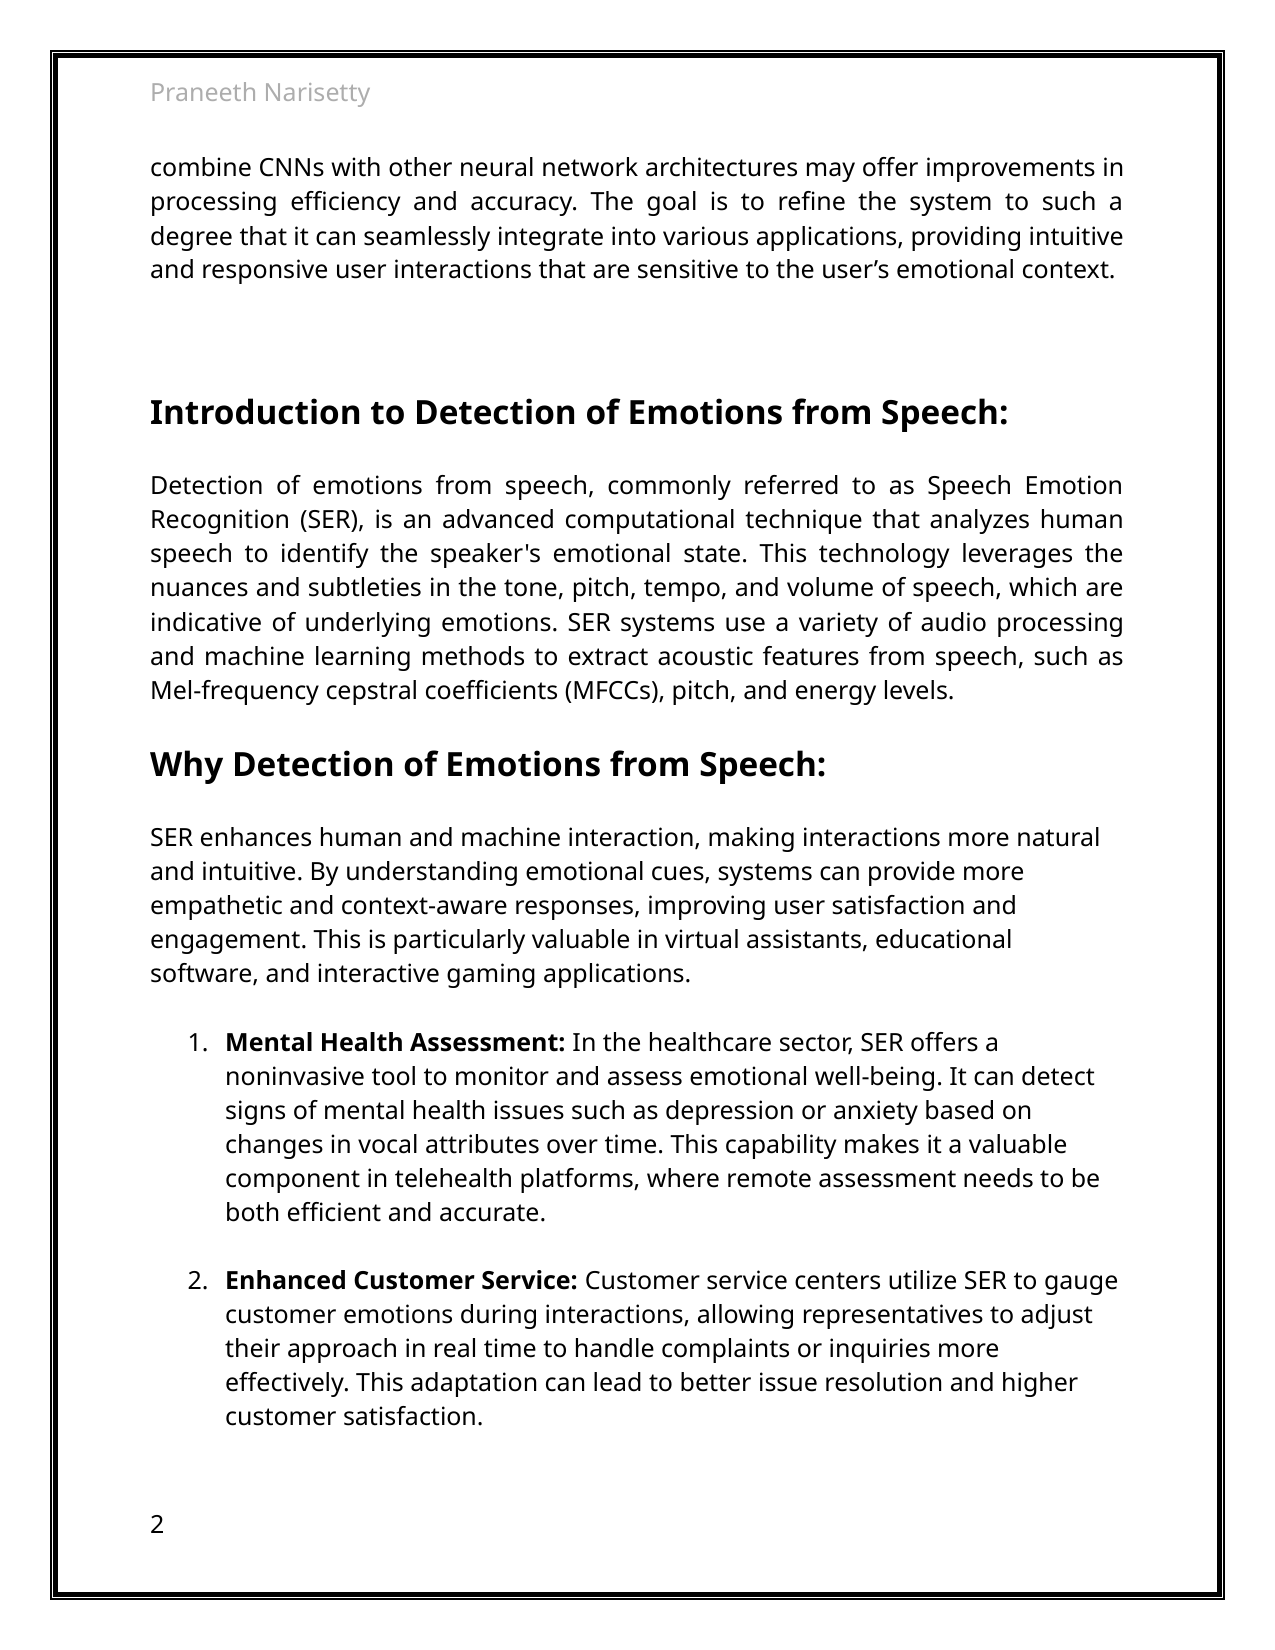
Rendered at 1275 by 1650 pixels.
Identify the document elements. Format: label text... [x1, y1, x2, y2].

text Introduction to Detection of Emotions from Speech: [150, 388, 1125, 434]
list Enhanced Customer Service: Customer service centers utilize SER to gauge customer emotions during interactions, allowing representatives to adjust their approach in real time to handle complaints or inquiries more effectively. This adaptation can lead to better issue resolution and higher customer satisfaction. [187, 1263, 1125, 1467]
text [150, 150, 1125, 286]
list Mental Health Assessment: In the healthcare sector, SER offers a noninvasive tool to monitor and assess emotional well-being. It can detect signs of mental health issues such as depression or anxiety based on changes in vocal attributes over time. This capability makes it a valuable component in telehealth platforms, where remote assessment needs to be both efficient and accurate. [187, 1024, 1125, 1263]
text Detection of emotions from speech, commonly referred to as Speech Emotion Recognition (SER), is an advanced computational technique that analyzes human speech to identify the speaker's emotional state. This technology leverages the nuances and subtleties in the tone, pitch, tempo, and volume of speech, which are indicative of underlying emotions. SER systems use a variety of audio processing and machine learning methods to extract acoustic features from speech, such as Mel-frequency cepstral coefficients (MFCCs), pitch, and energy levels. [150, 468, 1125, 706]
text SER enhances human and machine interaction, making interactions more natural and intuitive. By understanding emotional cues, systems can provide more empathetic and context-aware responses, improving user satisfaction and engagement. This is particularly valuable in virtual assistants, educational software, and interactive gaming applications. [150, 820, 1125, 1024]
text Why Detection of Emotions from Speech: [150, 706, 1125, 786]
